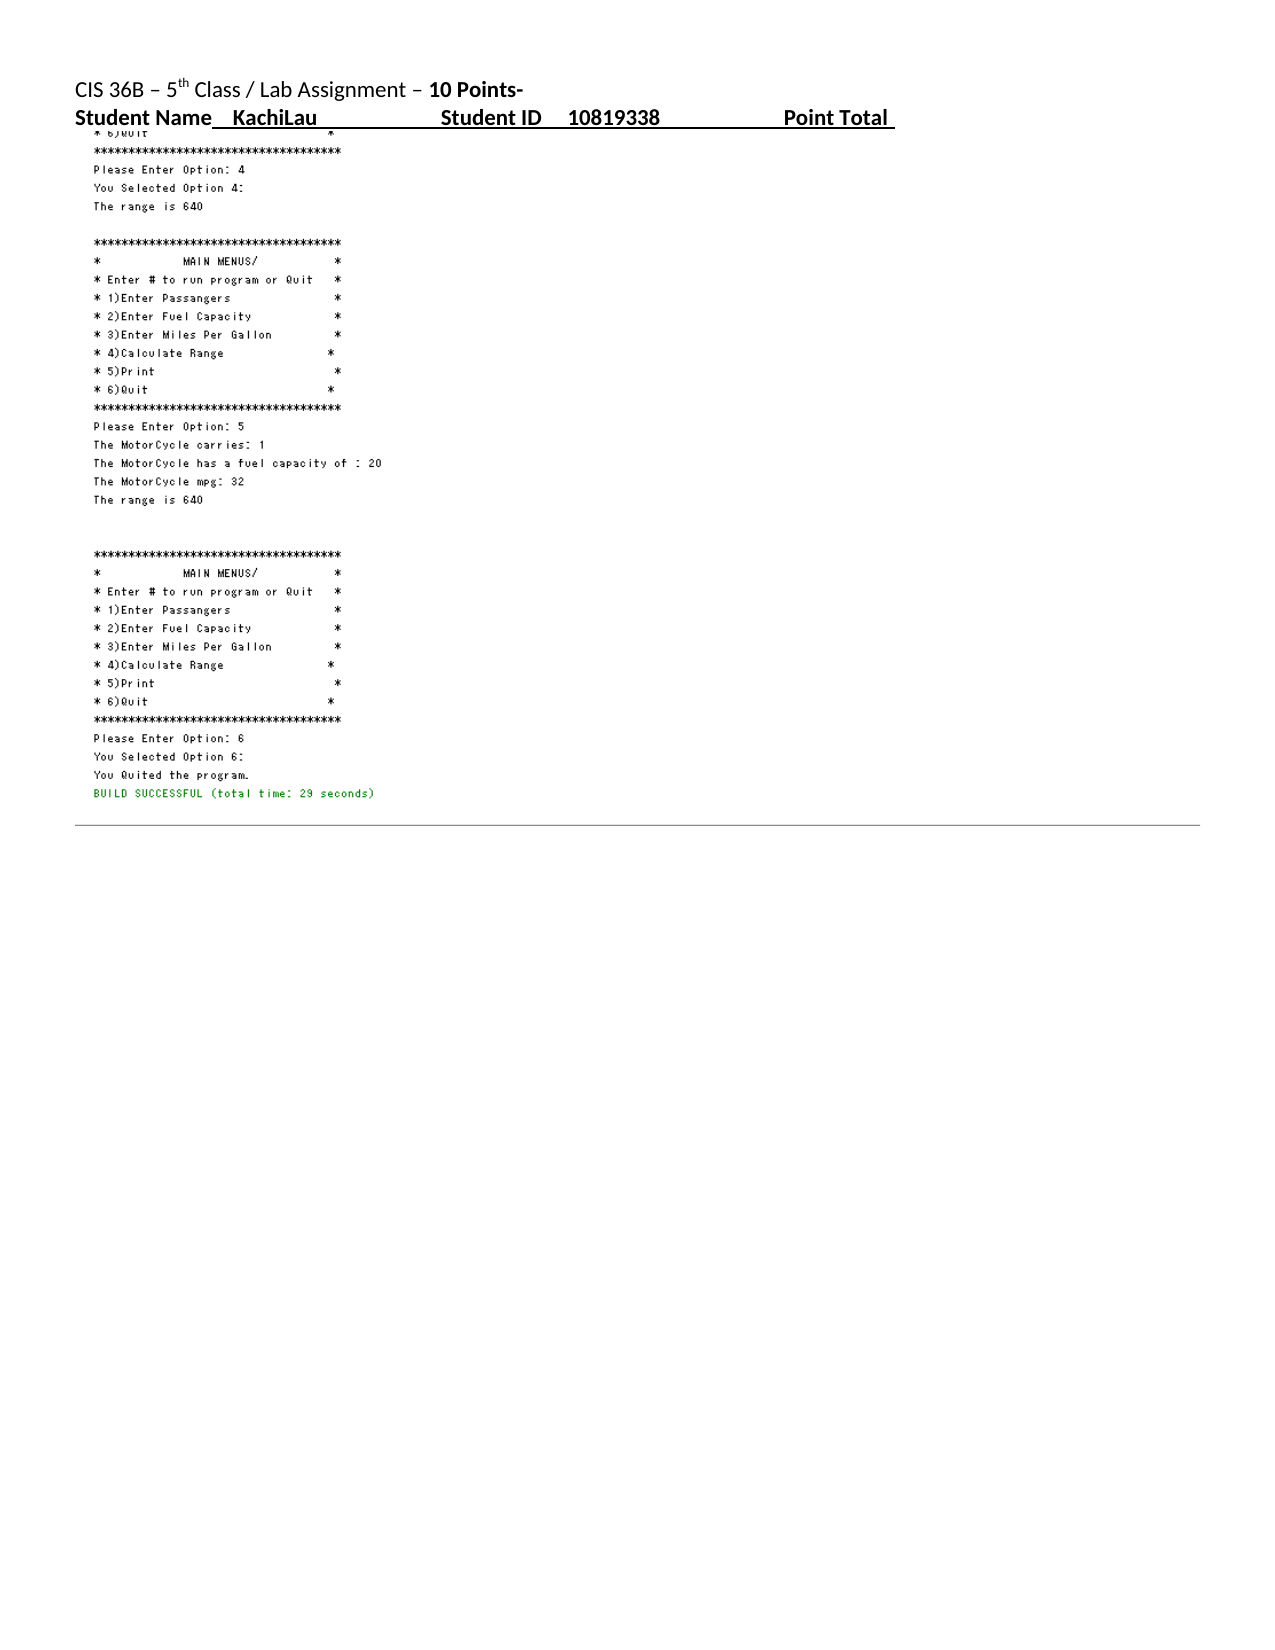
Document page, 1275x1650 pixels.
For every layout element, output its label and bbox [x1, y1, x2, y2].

picture [75, 131, 1200, 826]
